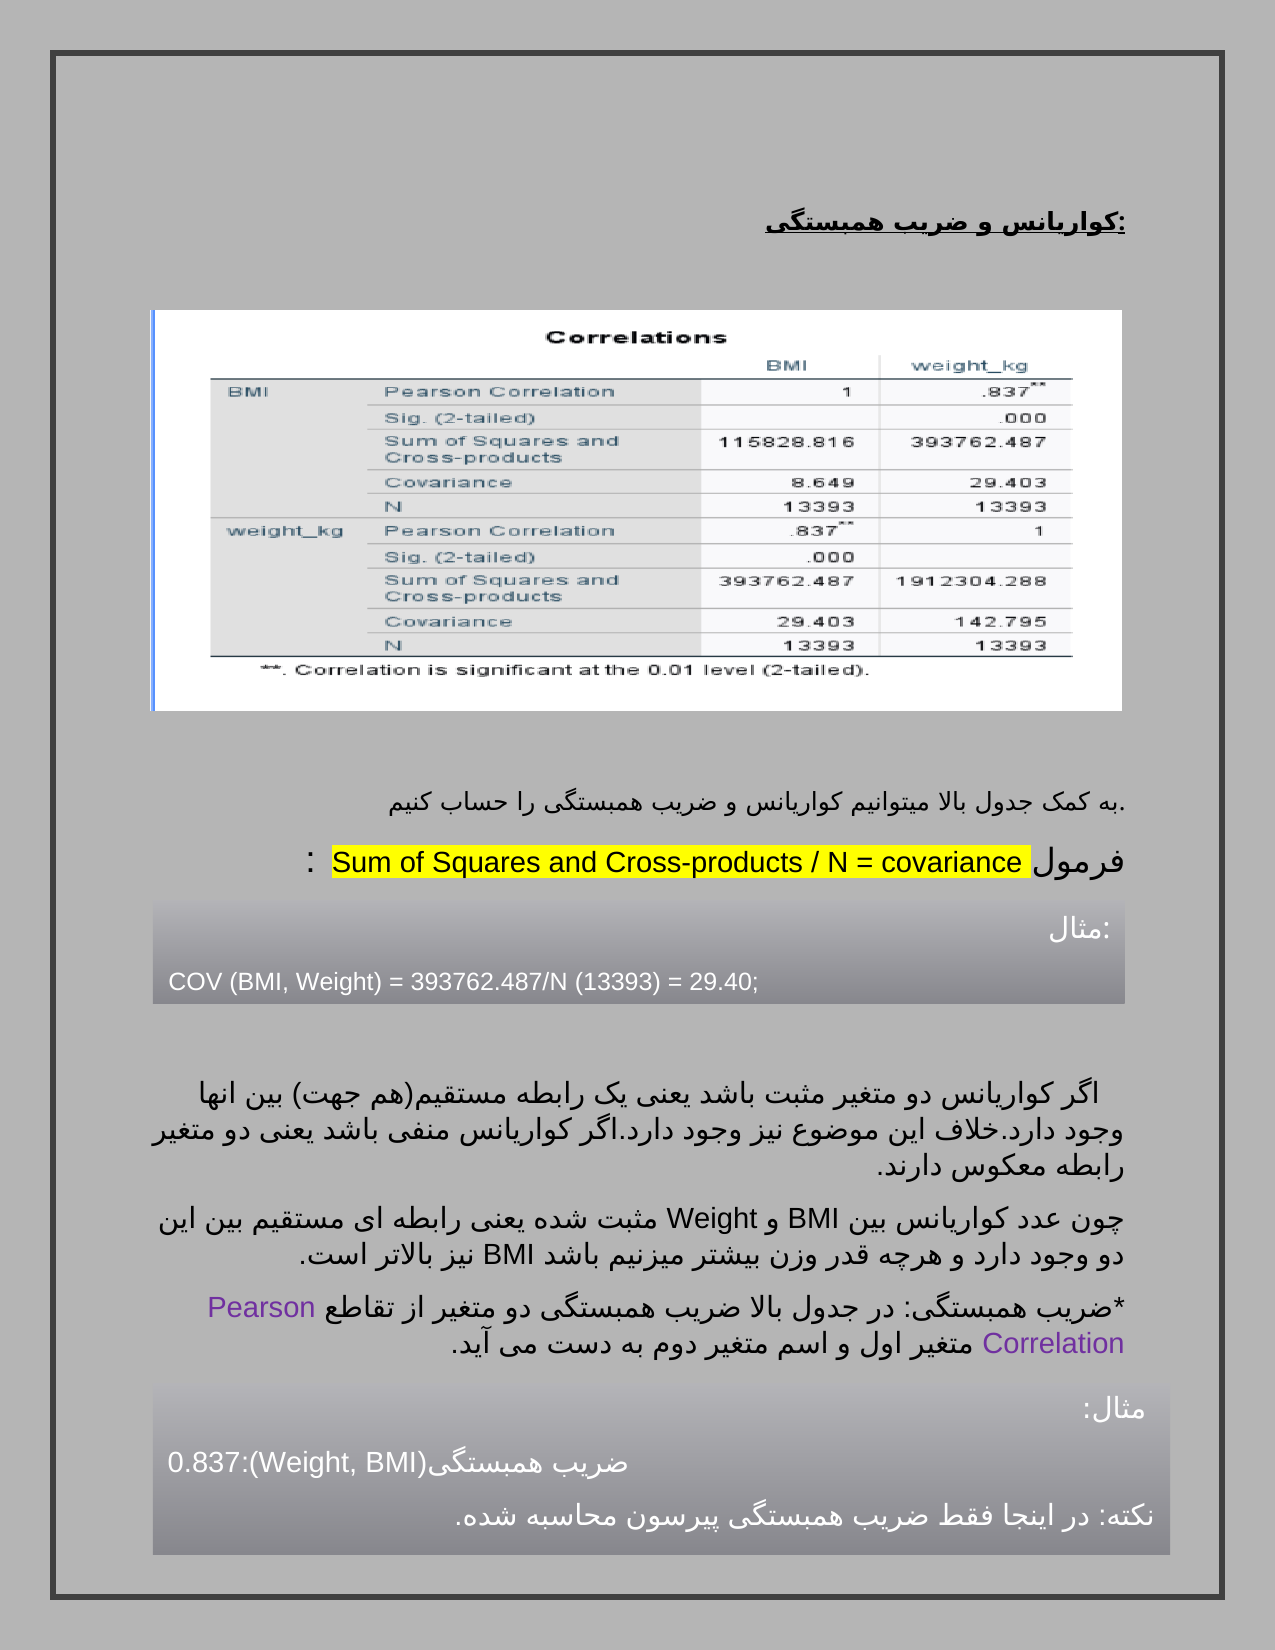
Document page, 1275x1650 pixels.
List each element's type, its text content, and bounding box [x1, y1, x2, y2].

picture [150, 310, 1122, 711]
text فرمول Sum of Squares and Cross-products / N = covariance : [150, 837, 1125, 880]
text چون عدد کواریانس بین BMI و Weight مثبت شده یعنی رابطه ای مستقیم بین این دو وجود دارد و هرچه قدر وزن بیشتر میزنیم باشد BMI نیز بالاتر است. [150, 1201, 1125, 1271]
text اگر کواریانس دو متغیر مثبت باشد یعنی یک رابطه مستقیم(هم جهت) بین انها وجود دارد.خلاف این موضوع نیز وجود دارد.اگر کواریانس منفی باشد یعنی دو متغیر رابطه معکوس دارند. [150, 1076, 1125, 1182]
text به کمک جدول بالا میتوانیم کواریانس و ضریب همبستگی را حساب کنیم. [150, 784, 1125, 818]
text *ضریب همبستگی: در جدول بالا ضریب همبستگی دو متغیر از تقاطع Pearson Correlation متغیر اول و اسم متغیر دوم به دست می آید. [150, 1290, 1125, 1360]
text کواریانس و ضریب همبستگی: [150, 203, 1125, 237]
